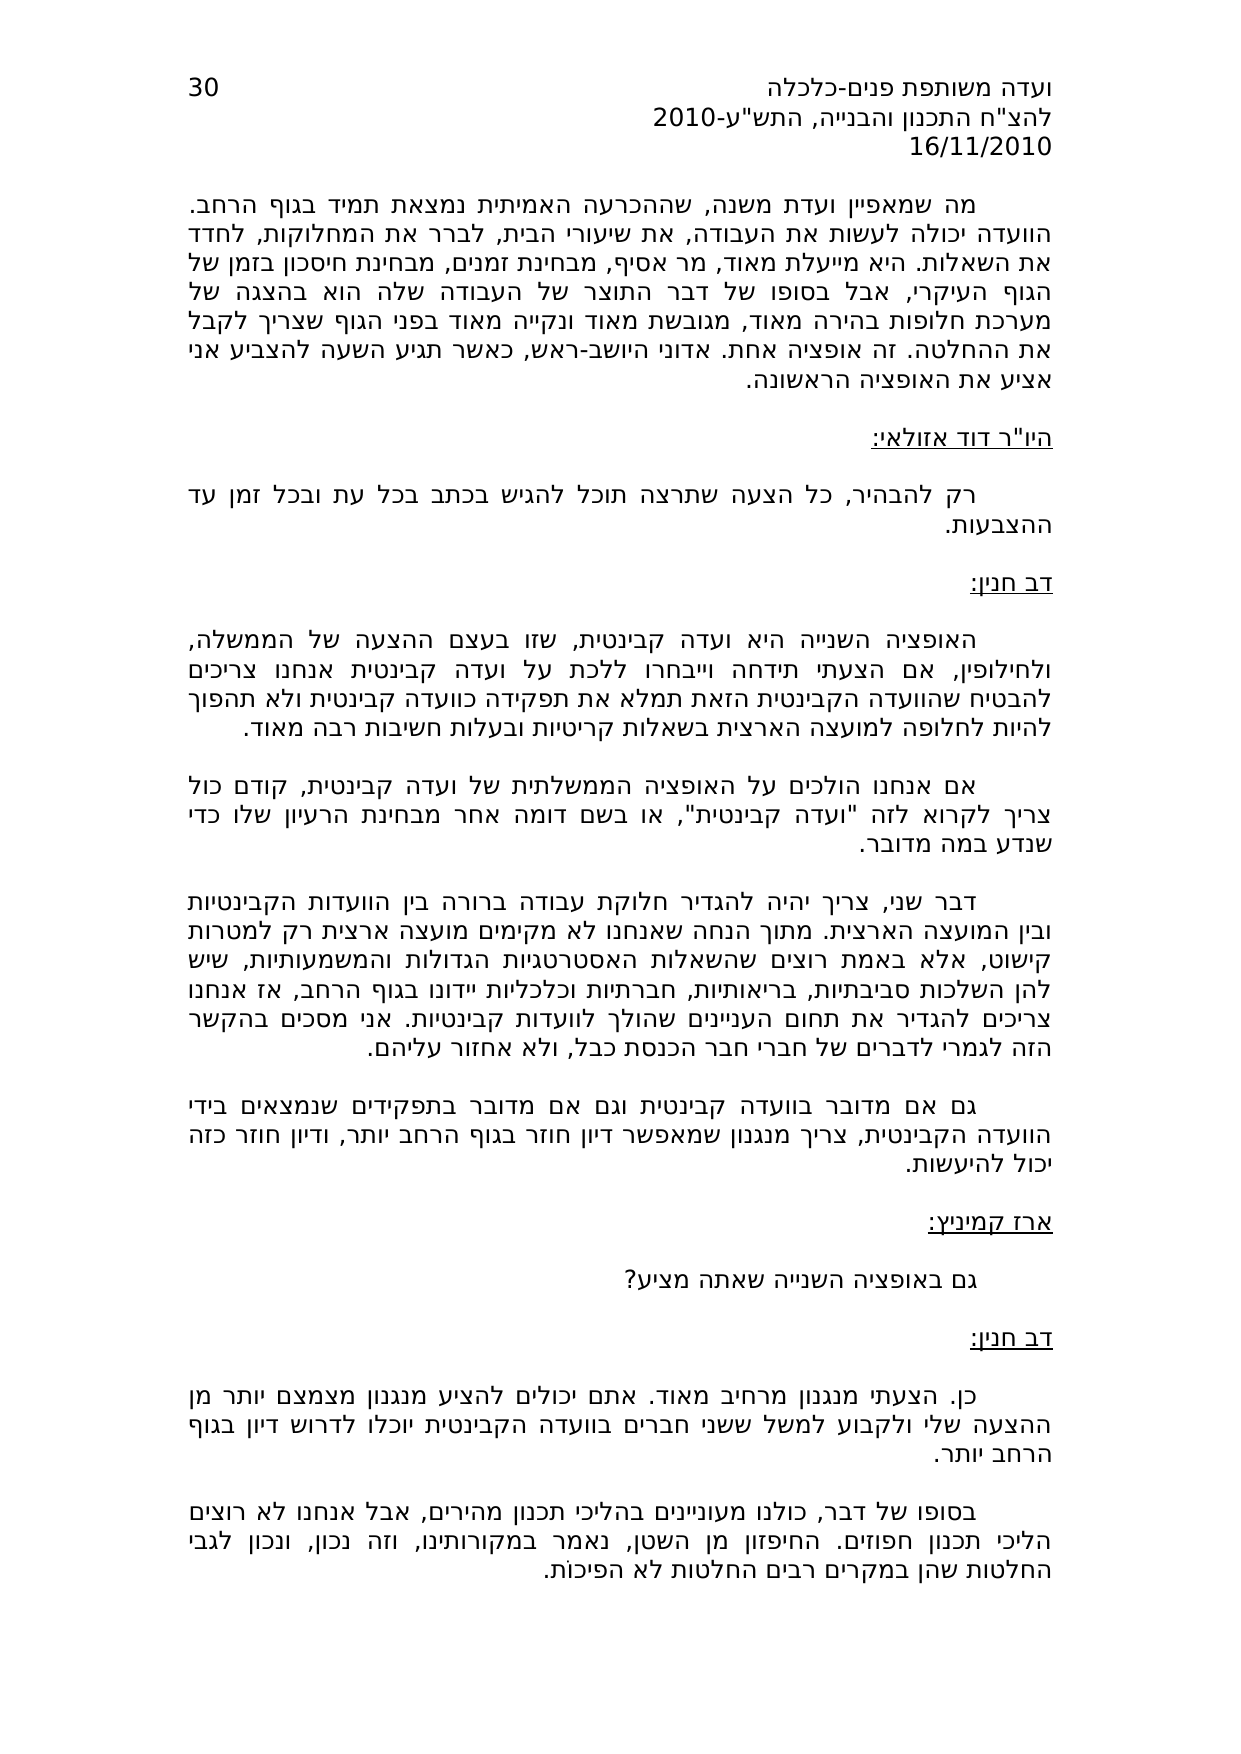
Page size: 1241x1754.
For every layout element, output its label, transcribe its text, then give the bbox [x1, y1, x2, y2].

text ארז קמיניץ: [187, 1207, 1053, 1236]
text מה שמאפיין ועדת משנה, שההכרעה האמיתית נמצאת תמיד בגוף הרחב. הוועדה יכולה לעשות את העבודה, את שיעורי הבית, לברר את המחלוקות, לחדד את השאלות. היא מייעלת מאוד, מר אסיף, מבחינת זמנים, מבחינת חיסכון בזמן של הגוף העיקרי, אבל בסופו של דבר התוצר של העבודה שלה הוא בהצגה של מערכת חלופות בהירה מאוד, מגובשת מאוד ונקייה מאוד בפני הגוף שצריך לקבל את ההחלטה. זה אופציה אחת. אדוני היושב-ראש, כאשר תגיע השעה להצביע אני אציע את האופציה הראשונה. [187, 190, 1053, 394]
text אם אנחנו הולכים על האופציה הממשלתית של ועדה קבינטית, קודם כול צריך לקרוא לזה "ועדה קבינטית", או בשם דומה אחר מבחינת הרעיון שלו כדי שנדע במה מדובר. [187, 771, 1053, 858]
text היו"ר דוד אזולאי: [187, 423, 1053, 452]
text כן. הצעתי מנגנון מרחיב מאוד. אתם יכולים להציע מנגנון מצמצם יותר מן ההצעה שלי ולקבוע למשל ששני חברים בוועדה הקבינטית יוכלו לדרוש דיון בגוף הרחב יותר. [187, 1381, 1053, 1468]
text גם אם מדובר בוועדה קבינטית וגם אם מדובר בתפקידים שנמצאים בידי הוועדה הקבינטית, צריך מנגנון שמאפשר דיון חוזר בגוף הרחב יותר, ודיון חוזר כזה יכול להיעשות. [187, 1091, 1053, 1178]
text דב חנין: [187, 568, 1053, 597]
text האופציה השנייה היא ועדה קבינטית, שזו בעצם ההצעה של הממשלה, ולחילופין, אם הצעתי תידחה וייבחרו ללכת על ועדה קבינטית אנחנו צריכים להבטיח שהוועדה הקבינטית הזאת תמלא את תפקידה כוועדה קבינטית ולא תהפוך להיות לחלופה למועצה הארצית בשאלות קריטיות ובעלות חשיבות רבה מאוד. [187, 626, 1053, 742]
text גם באופציה השנייה שאתה מציע? [187, 1265, 1053, 1294]
text בסופו של דבר, כולנו מעוניינים בהליכי תכנון מהירים, אבל אנחנו לא רוצים הליכי תכנון חפוזים. החיפזון מן השטן, נאמר במקורותינו, וזה נכון, ונכון לגבי החלטות שהן במקרים רבים החלטות לא הפיכוֹת. [187, 1497, 1053, 1585]
text דבר שני, צריך יהיה להגדיר חלוקת עבודה ברורה בין הוועדות הקבינטיות ובין המועצה הארצית. מתוך הנחה שאנחנו לא מקימים מועצה ארצית רק למטרות קישוט, אלא באמת רוצים שהשאלות האסטרטגיות הגדולות והמשמעותיות, שיש להן השלכות סביבתיות, בריאותיות, חברתיות וכלכליות יידונו בגוף הרחב, אז אנחנו צריכים להגדיר את תחום העניינים שהולך לוועדות קבינטיות. אני מסכים בהקשר הזה לגמרי לדברים של חברי חבר הכנסת כבל, ולא אחזור עליהם. [187, 887, 1053, 1062]
text רק להבהיר, כל הצעה שתרצה תוכל להגיש בכתב בכל עת ובכל זמן עד ההצבעות. [187, 481, 1053, 539]
text דב חנין: [187, 1323, 1053, 1352]
